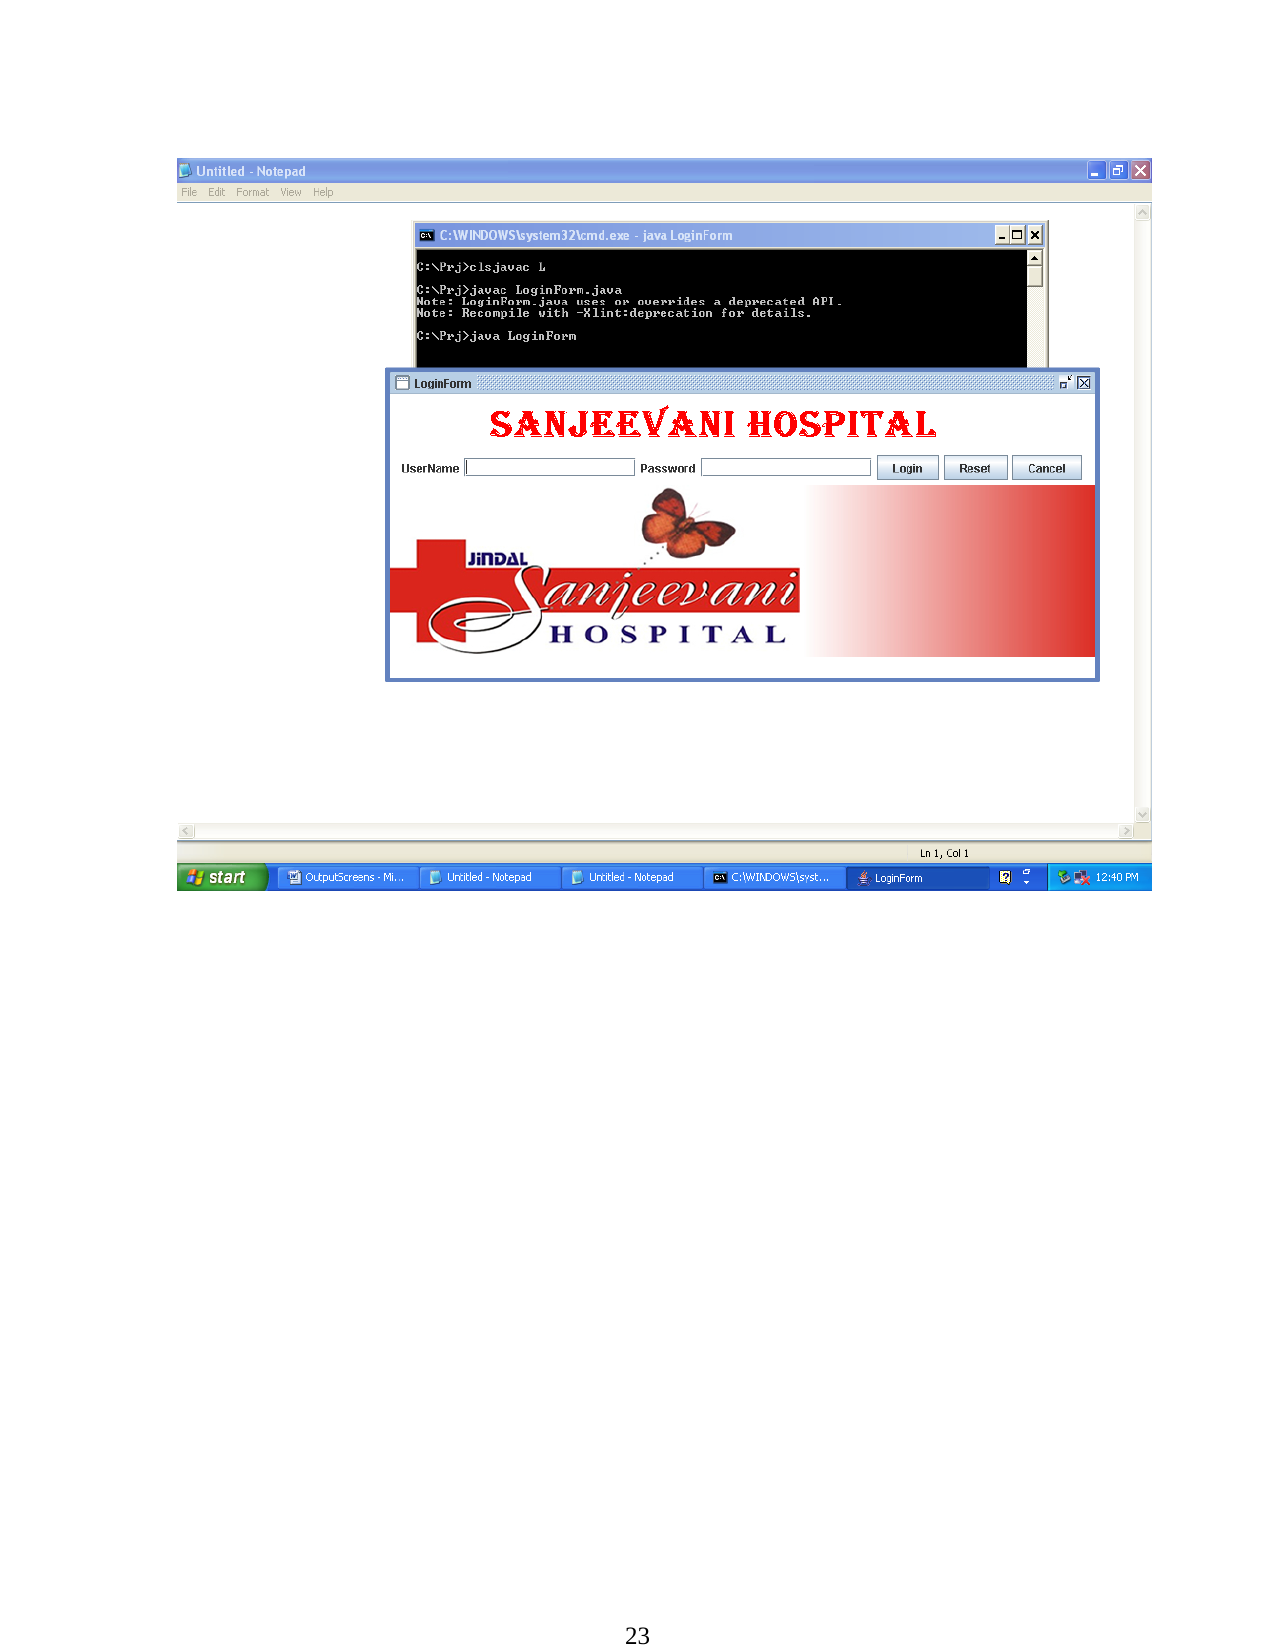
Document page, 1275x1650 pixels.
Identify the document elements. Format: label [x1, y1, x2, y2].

picture [177, 158, 1152, 891]
